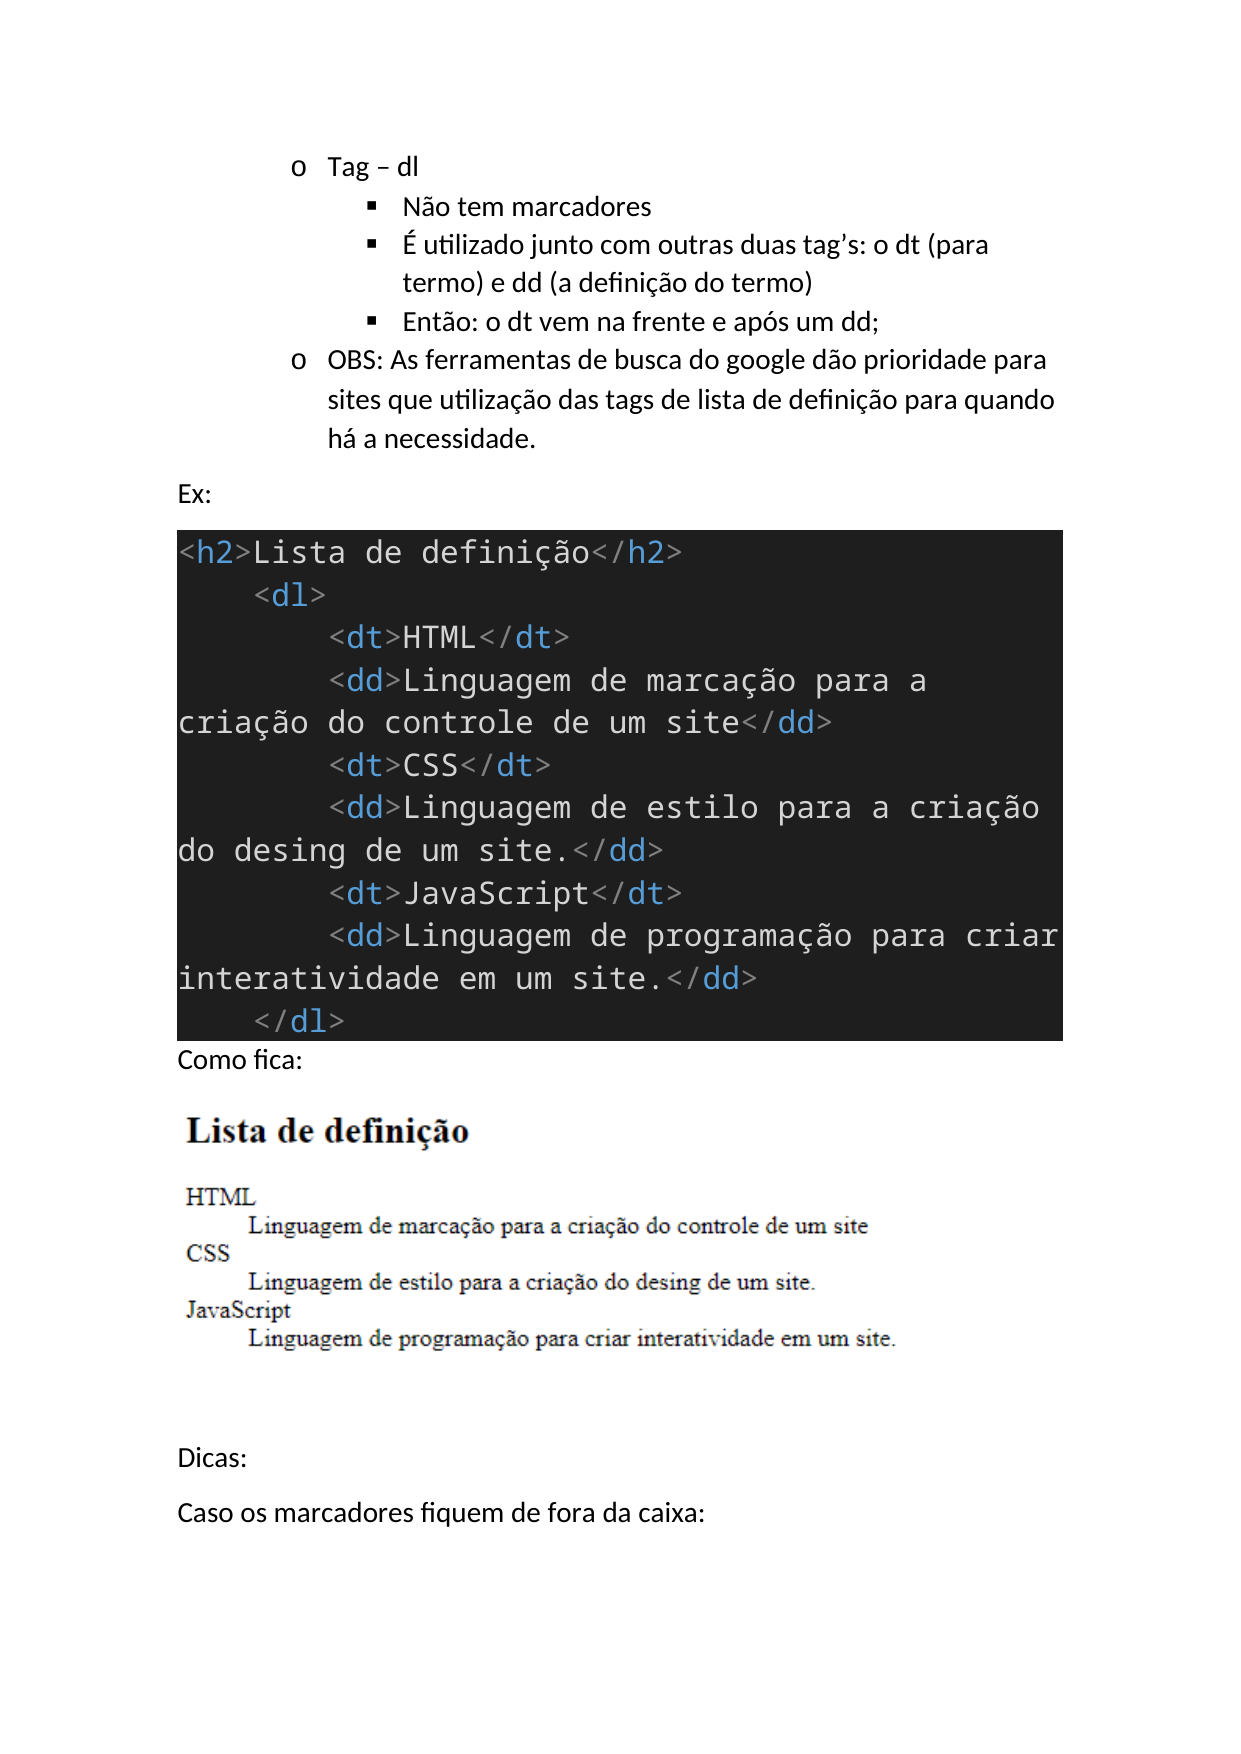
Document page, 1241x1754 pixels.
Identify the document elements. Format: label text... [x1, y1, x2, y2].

text <dd>Linguagem de estilo para a criação do desing de um site.</dd> [177, 786, 1063, 871]
list É utilizado junto com outras duas tag’s: o dt (para termo) e dd (a definição do termo) [365, 226, 1063, 300]
list OBS: As ferramentas de busca do google dão prioridade para sites que utilização das tags de lista de definição para quando há a necessidade. [290, 341, 1063, 455]
text <dl> [177, 572, 1063, 615]
text Dicas: [177, 1439, 1063, 1474]
text <dt>JavaScript</dt> [177, 871, 1063, 913]
text Como fica: [177, 1041, 1063, 1077]
list Então: o dt vem na frente e após um dd; [365, 303, 1063, 338]
text <dd>Linguagem de marcação para a criação do controle de um site</dd> [177, 658, 1063, 743]
text </dl> [177, 998, 1063, 1041]
text Caso os marcadores fiquem de fora da caixa: [177, 1494, 1063, 1530]
text <dt>CSS</dt> [177, 743, 1063, 786]
list Tag – dl [290, 148, 1063, 185]
text <h2>Lista de definição</h2> [177, 530, 1063, 572]
list Não tem marcadores [365, 188, 1063, 223]
text Ex: [177, 475, 1063, 510]
text <dd>Linguagem de programação para criar interatividade em um site.</dd> [177, 913, 1063, 998]
picture [177, 1096, 918, 1365]
text <dt>HTML</dt> [177, 615, 1063, 658]
